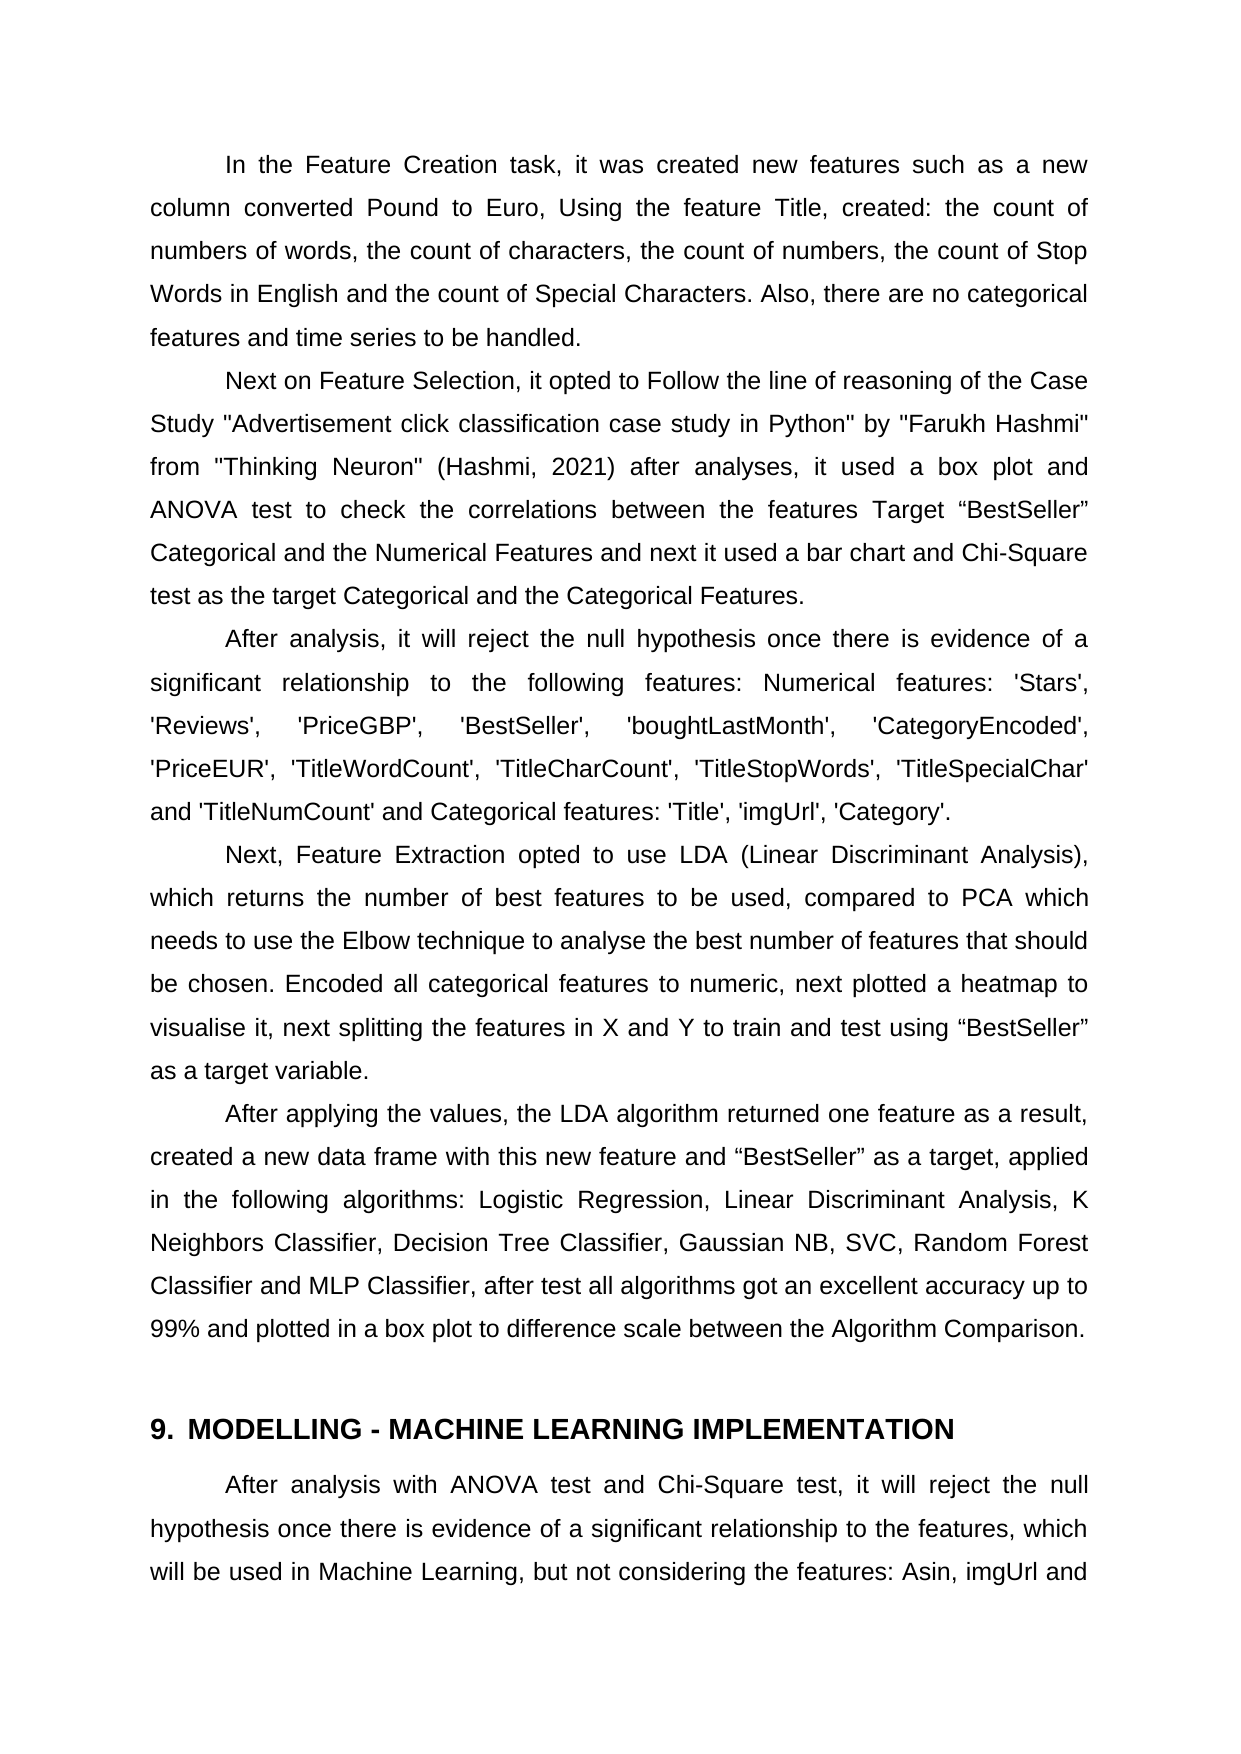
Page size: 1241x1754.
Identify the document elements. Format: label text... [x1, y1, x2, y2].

subtitle Modelling - Machine Learning Implementation [150, 1412, 1090, 1446]
text After analysis, it will reject the null hypothesis once there is evidence of a significant relationship to the following features: Numerical features: 'Stars', 'Reviews', 'PriceGBP', 'BestSeller', 'boughtLastMonth', 'CategoryEncoded', 'PriceEUR', 'TitleWordCount', 'TitleCharCount', 'TitleStopWords', 'TitleSpecialChar' and 'TitleNumCount' and Categorical features: 'Title', 'imgUrl', 'Category'. [150, 624, 1090, 826]
text Next, Feature Extraction opted to use LDA (Linear Discriminant Analysis), which returns the number of best features to be used, compared to PCA which needs to use the Elbow technique to analyse the best number of features that should be chosen. Encoded all categorical features to numeric, next plotted a heatmap to visualise it, next splitting the features in X and Y to train and test using “BestSeller” as a target variable. [150, 840, 1090, 1084]
text Next on Feature Selection, it opted to Follow the line of reasoning of the Case Study "Advertisement click classification case study in Python" by "Farukh Hashmi" from "Thinking Neuron" (Hashmi, 2021) after analyses, it used a box plot and ANOVA test to check the correlations between the features Target “BestSeller” Categorical and the Numerical Features and next it used a bar chart and Chi-Square test as the target Categorical and the Categorical Features. [150, 366, 1090, 610]
text After applying the values, the LDA algorithm returned one feature as a result, created a new data frame with this new feature and “BestSeller” as a target, applied in the following algorithms: Logistic Regression, Linear Discriminant Analysis, K Neighbors Classifier, Decision Tree Classifier, Gaussian NB, SVC, Random Forest Classifier and MLP Classifier, after test all algorithms got an excellent accuracy up to 99% and plotted in a box plot to difference scale between the Algorithm Comparison. [150, 1099, 1090, 1343]
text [150, 1471, 1090, 1586]
text In the Feature Creation task, it was created new features such as a new column converted Pound to Euro, Using the feature Title, created: the count of numbers of words, the count of characters, the count of numbers, the count of Stop Words in English and the count of Special Characters. Also, there are no categorical features and time series to be handled. [150, 150, 1090, 351]
